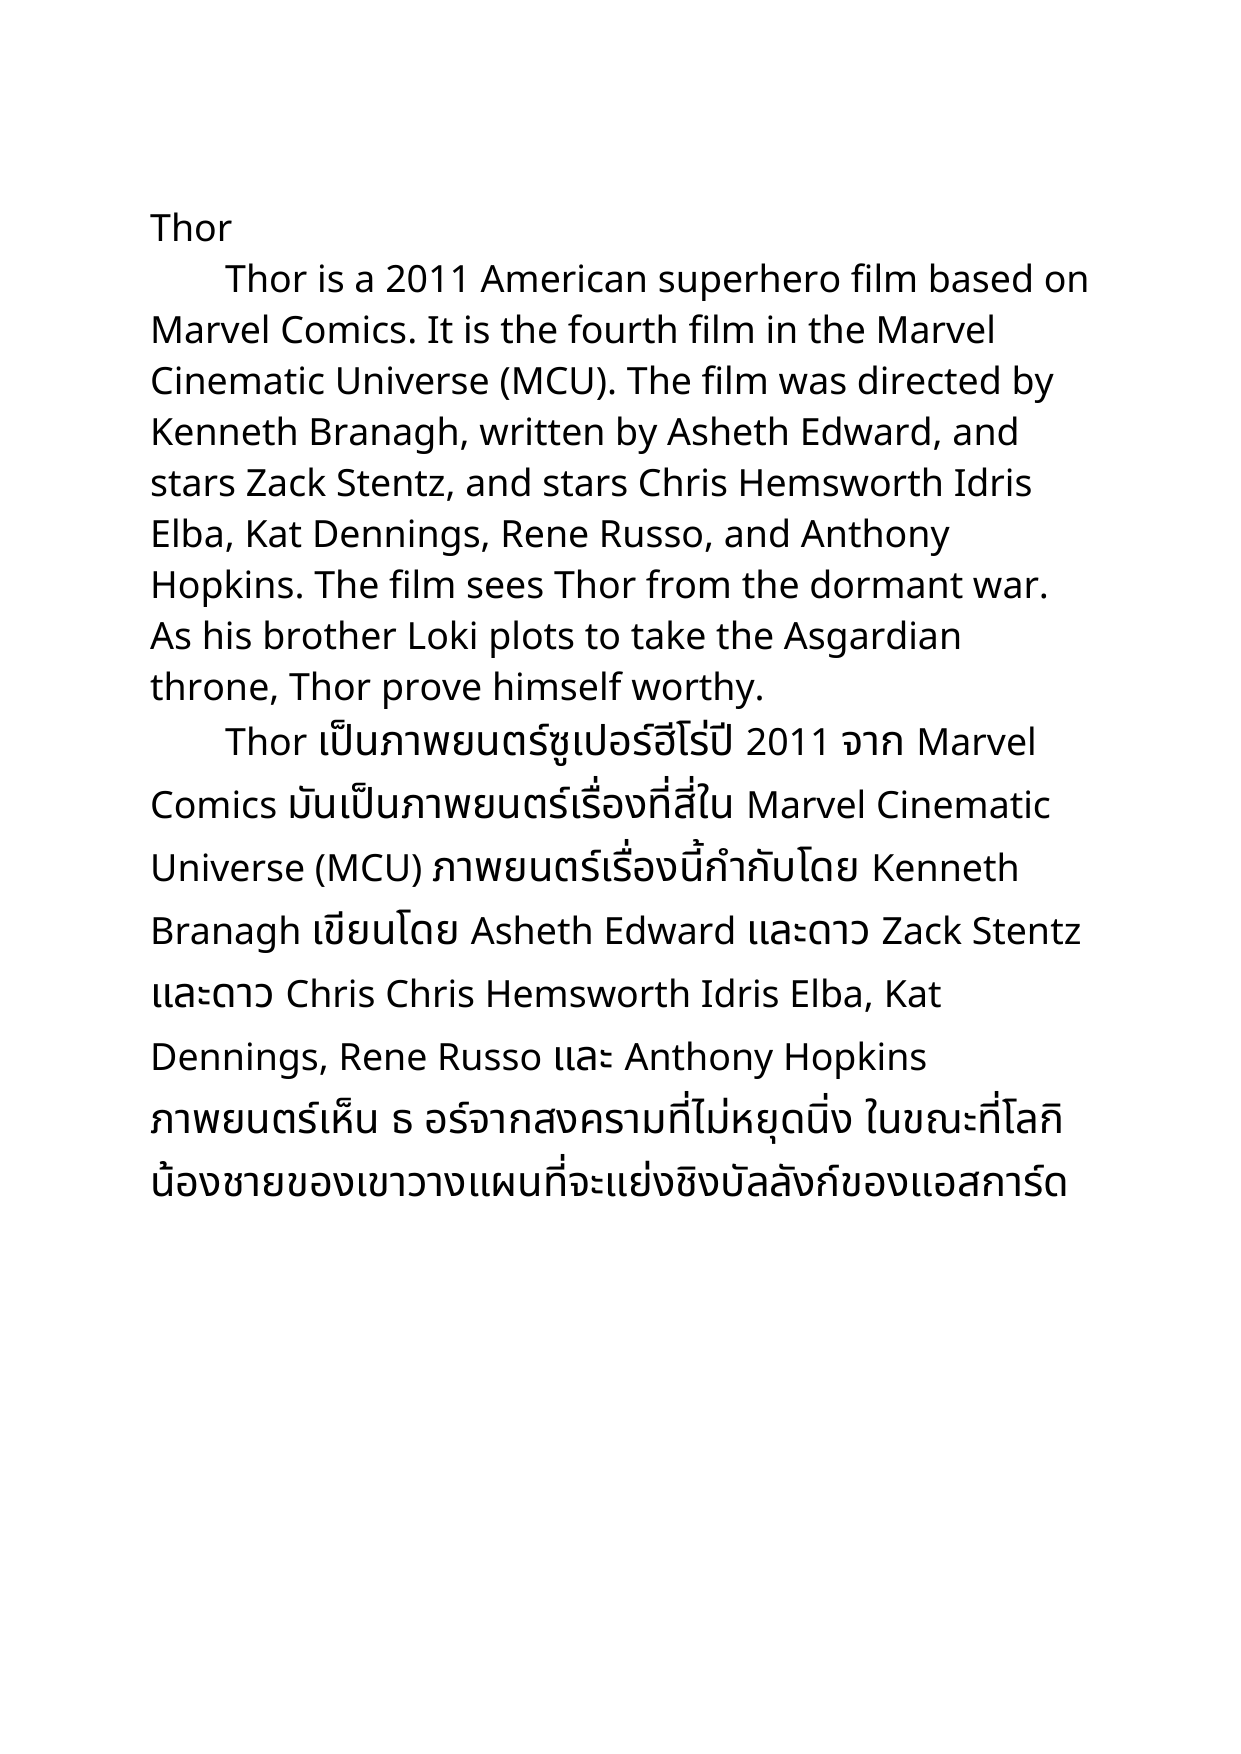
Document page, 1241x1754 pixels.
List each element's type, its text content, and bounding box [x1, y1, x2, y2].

text Thor เป็นภาพยนตร์ซูเปอร์ฮีโร่ปี 2011 จาก Marvel Comics มันเป็นภาพยนตร์เรื่องที่สี่ใน Marvel Cinematic Universe (MCU) ภาพยนตร์เรื่องนี้กำกับโดย Kenneth Branagh เขียนโดย Asheth Edward และดาว Zack Stentz และดาว Chris Chris Hemsworth Idris Elba, Kat Dennings, Rene Russo และ Anthony Hopkins ภาพยนตร์เห็น ธ อร์จากสงครามที่ไม่หยุดนิ่ง ในขณะที่โลกิน้องชายของเขาวางแผนที่จะแย่งชิงบัลลังก์ของแอสการ์ด [150, 711, 1090, 1215]
text Thor [150, 201, 1090, 252]
text Thor is a 2011 American superhero film based on Marvel Comics. It is the fourth film in the Marvel Cinematic Universe (MCU). The film was directed by Kenneth Branagh, written by Asheth Edward, and stars Zack Stentz, and stars Chris Hemsworth Idris Elba, Kat Dennings, Rene Russo, and Anthony Hopkins. The film sees Thor from the dormant war. As his brother Loki plots to take the Asgardian throne, Thor prove himself worthy. [150, 252, 1090, 711]
